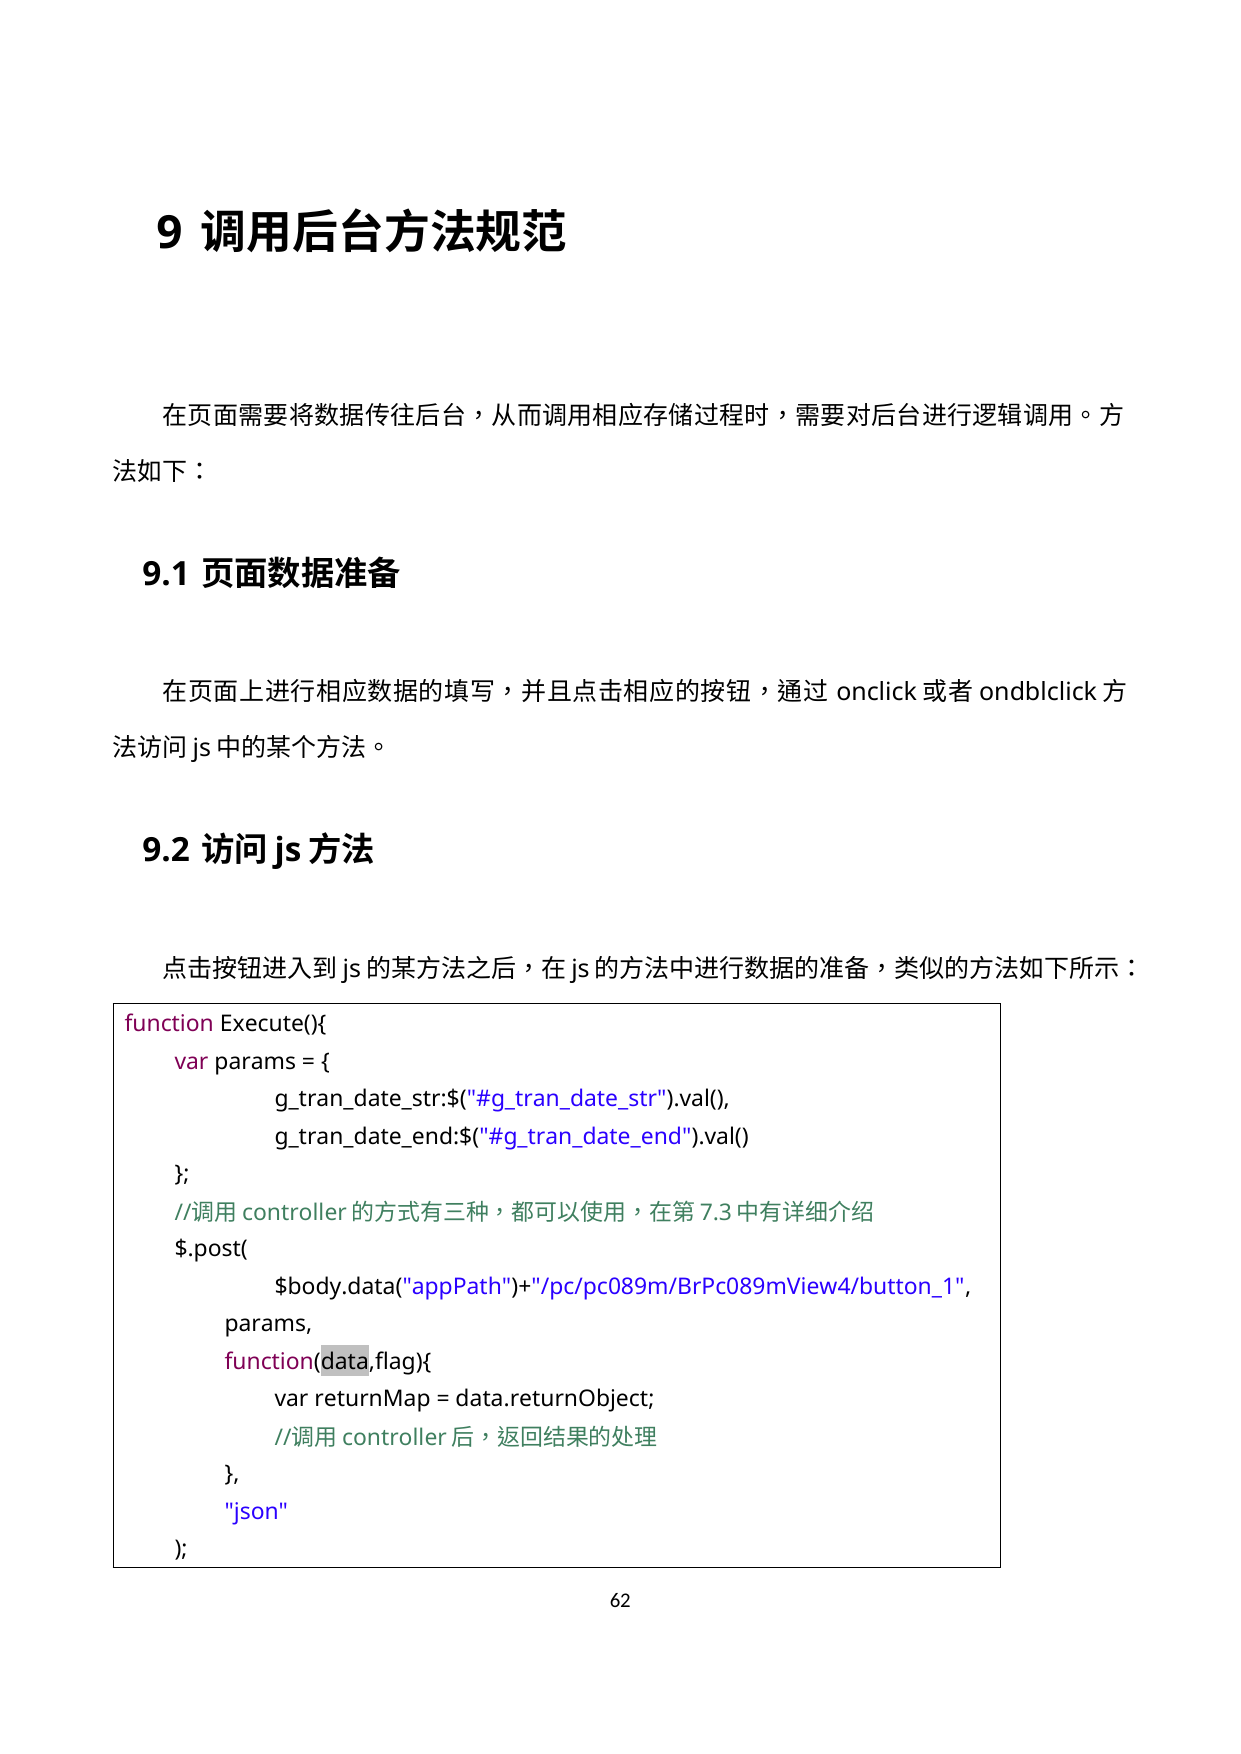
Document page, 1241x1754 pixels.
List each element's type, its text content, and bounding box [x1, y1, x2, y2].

list 调用后台方法规范 [156, 192, 1128, 267]
text 在页面上进行相应数据的填写，并且点击相应的按钮，通过onclick或者ondblclick方法访问js中的某个方法。 [112, 671, 1128, 765]
text 点击按钮进入到js的某方法之后，在js的方法中进行数据的准备，类似的方法如下所示： [112, 947, 1128, 985]
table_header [114, 1004, 1000, 1567]
list 访问js方法 [142, 810, 1128, 885]
text 在页面需要将数据传往后台，从而调用相应存储过程时，需要对后台进行逻辑调用。方法如下： [112, 395, 1128, 488]
list 页面数据准备 [142, 534, 1128, 609]
